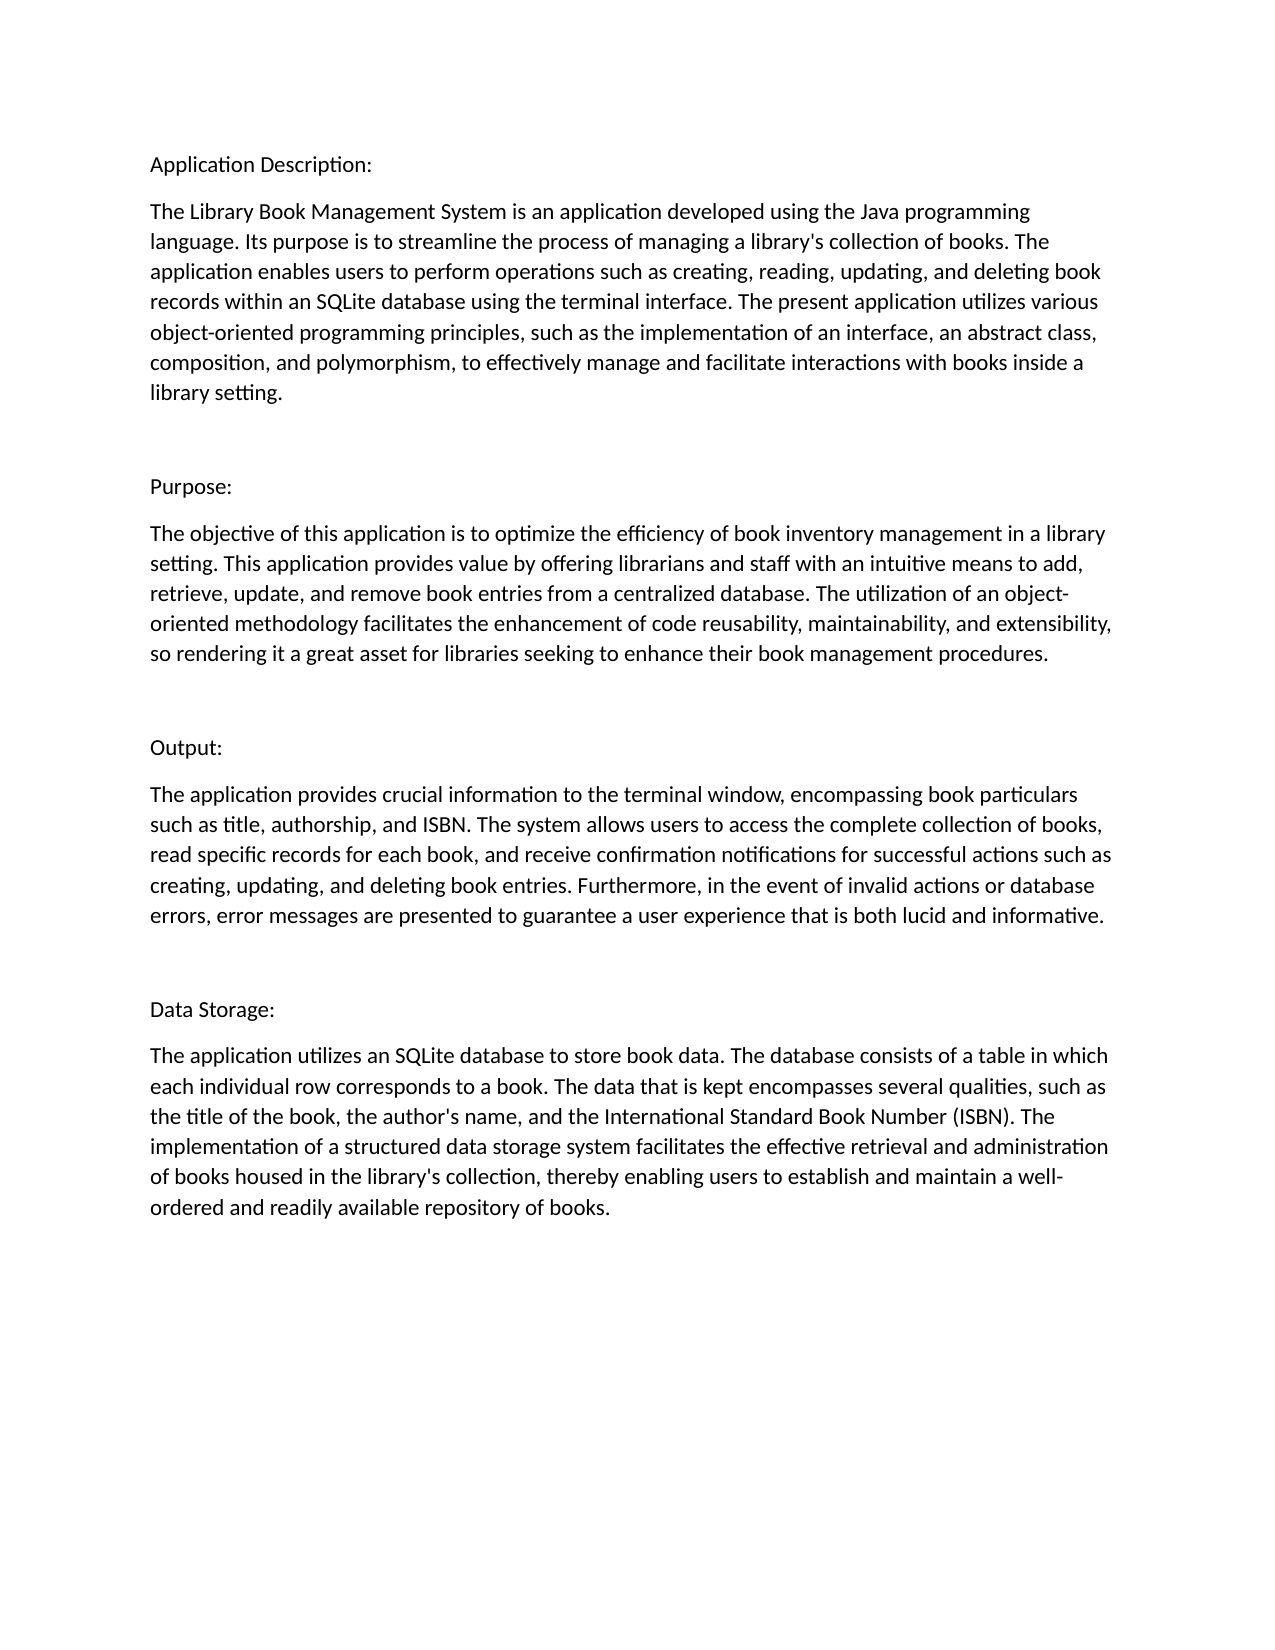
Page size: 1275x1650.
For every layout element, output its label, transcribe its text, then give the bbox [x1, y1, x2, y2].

text The objective of this application is to optimize the efficiency of book inventory management in a library setting. This application provides value by offering librarians and staff with an intuitive means to add, retrieve, update, and remove book entries from a centralized database. The utilization of an object-oriented methodology facilitates the enhancement of code reusability, maintainability, and extensibility, so rendering it a great asset for libraries seeking to enhance their book management procedures. [150, 519, 1125, 668]
text Output: [150, 733, 1125, 761]
text The application provides crucial information to the terminal window, encompassing book particulars such as title, authorship, and ISBN. The system allows users to access the complete collection of books, read specific records for each book, and receive confirmation notifications for successful actions such as creating, updating, and deleting book entries. Furthermore, in the event of invalid actions or database errors, error messages are presented to guarantee a user experience that is both lucid and informative. [150, 780, 1125, 929]
text The application utilizes an SQLite database to store book data. The database consists of a table in which each individual row corresponds to a book. The data that is kept encompasses several qualities, such as the title of the book, the author's name, and the International Standard Book Number (ISBN). The implementation of a structured data storage system facilitates the effective retrieval and administration of books housed in the library's collection, thereby enabling users to establish and maintain a well-ordered and readily available repository of books. [150, 1042, 1125, 1221]
text Purpose: [150, 472, 1125, 500]
text Data Storage: [150, 995, 1125, 1023]
text The Library Book Management System is an application developed using the Java programming language. Its purpose is to streamline the process of managing a library's collection of books. The application enables users to perform operations such as creating, reading, updating, and deleting book records within an SQLite database using the terminal interface. The present application utilizes various object-oriented programming principles, such as the implementation of an interface, an abstract class, composition, and polymorphism, to effectively manage and facilitate interactions with books inside a library setting. [150, 197, 1125, 406]
text Application Description: [150, 150, 1125, 178]
